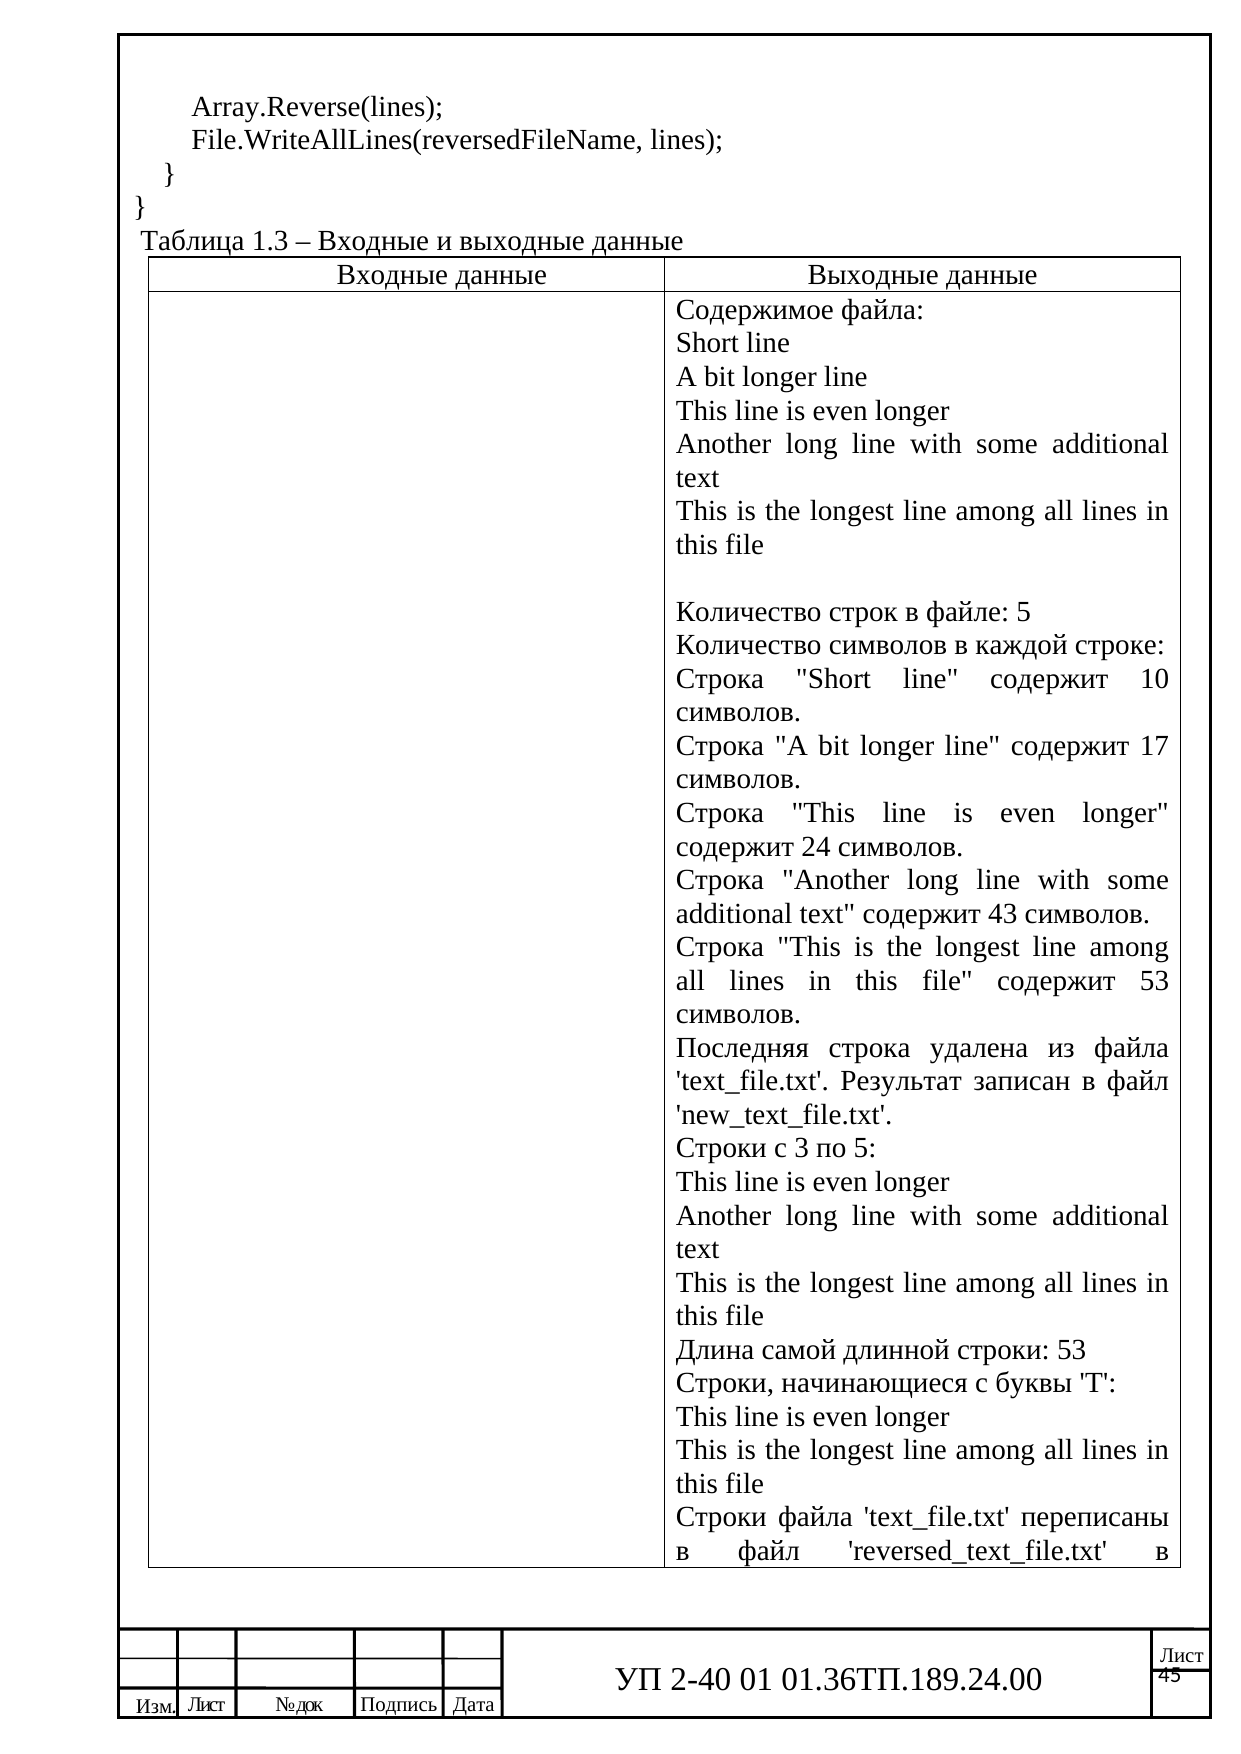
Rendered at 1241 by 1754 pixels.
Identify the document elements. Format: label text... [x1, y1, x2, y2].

text Array.Reverse(lines); [133, 89, 1181, 122]
table_header Выходные данные [665, 258, 1180, 291]
table_cell [149, 292, 664, 1567]
text File.WriteAllLines(reversedFileName, lines); [133, 122, 1181, 156]
table_header Входные данные [149, 258, 664, 291]
text } [133, 156, 1181, 189]
text Таблица 1.3 – Входные и выходные данные [133, 223, 1181, 256]
text } [133, 189, 1181, 223]
